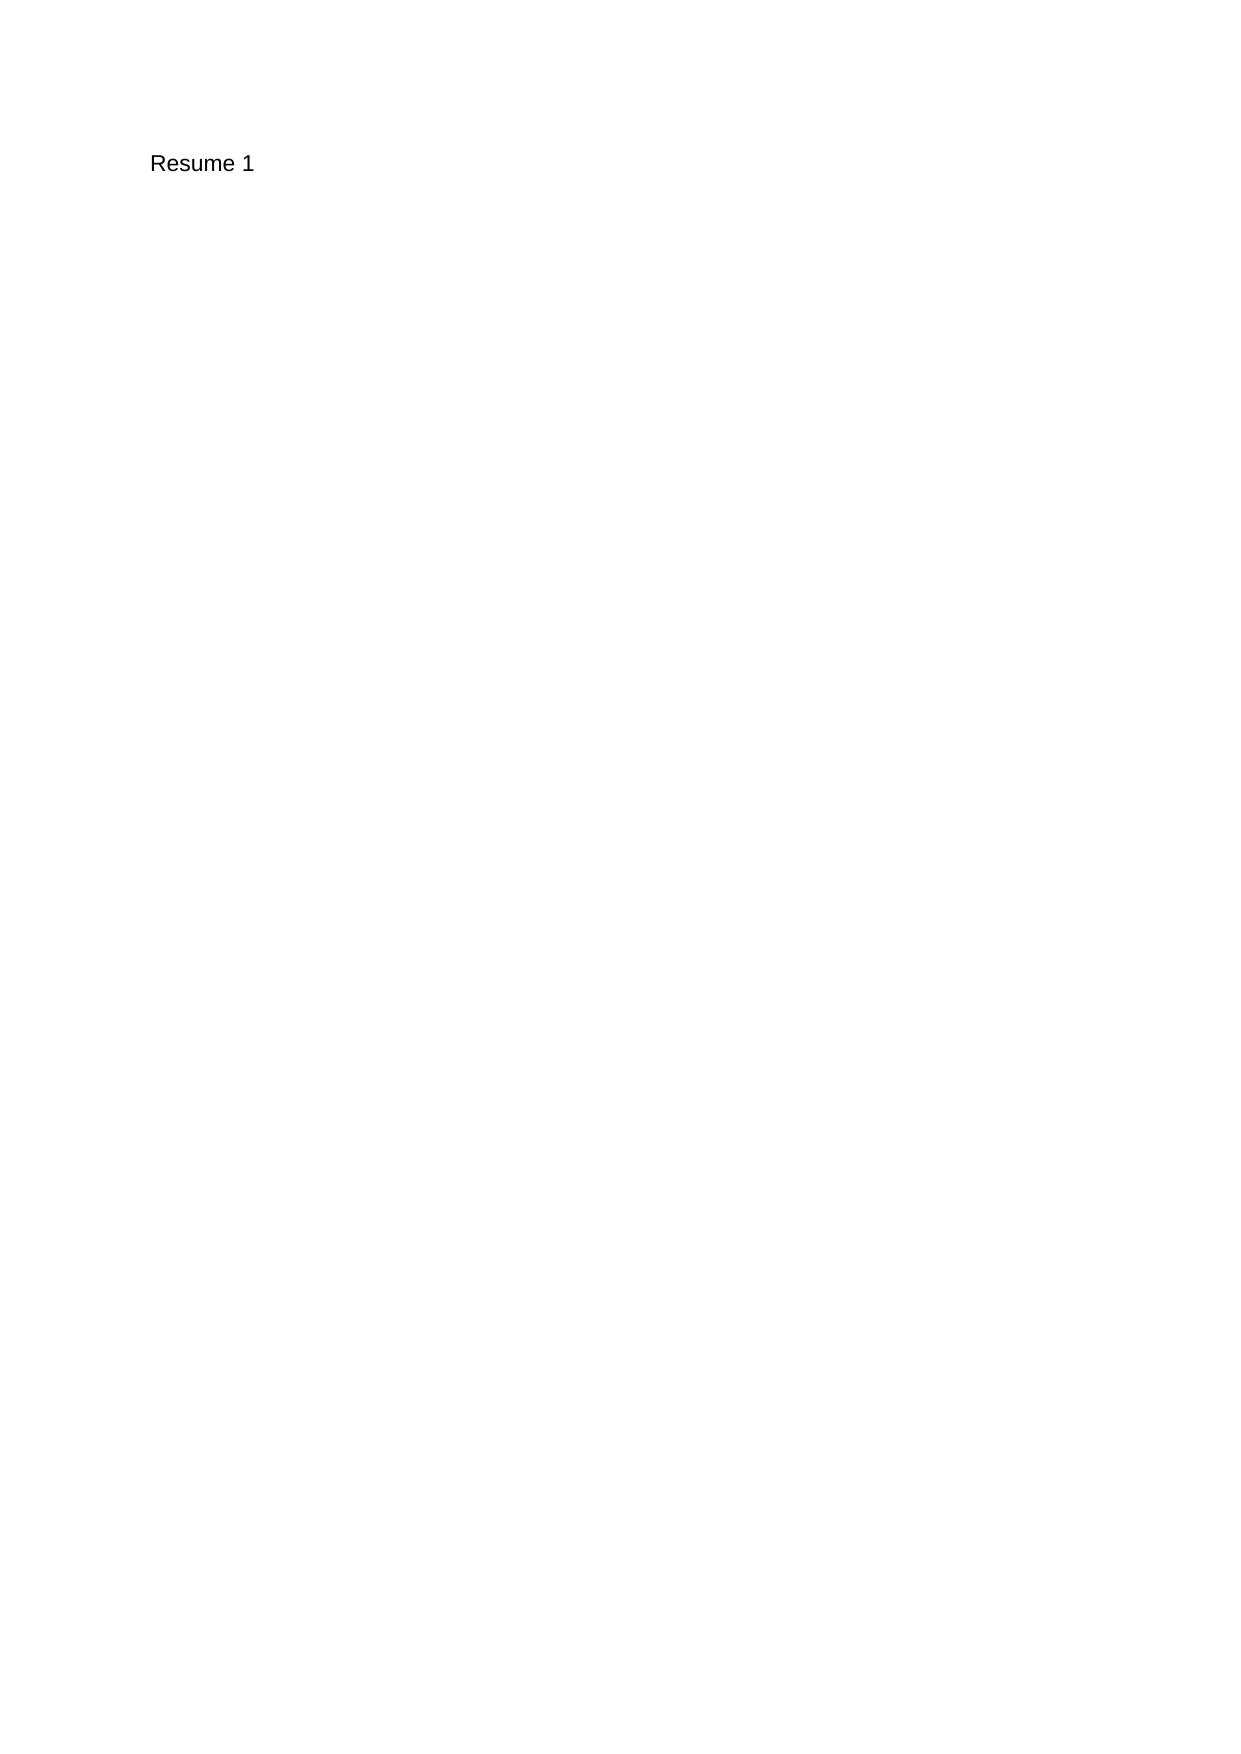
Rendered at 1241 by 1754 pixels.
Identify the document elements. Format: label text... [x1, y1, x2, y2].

text Resume 1 [150, 150, 1090, 176]
